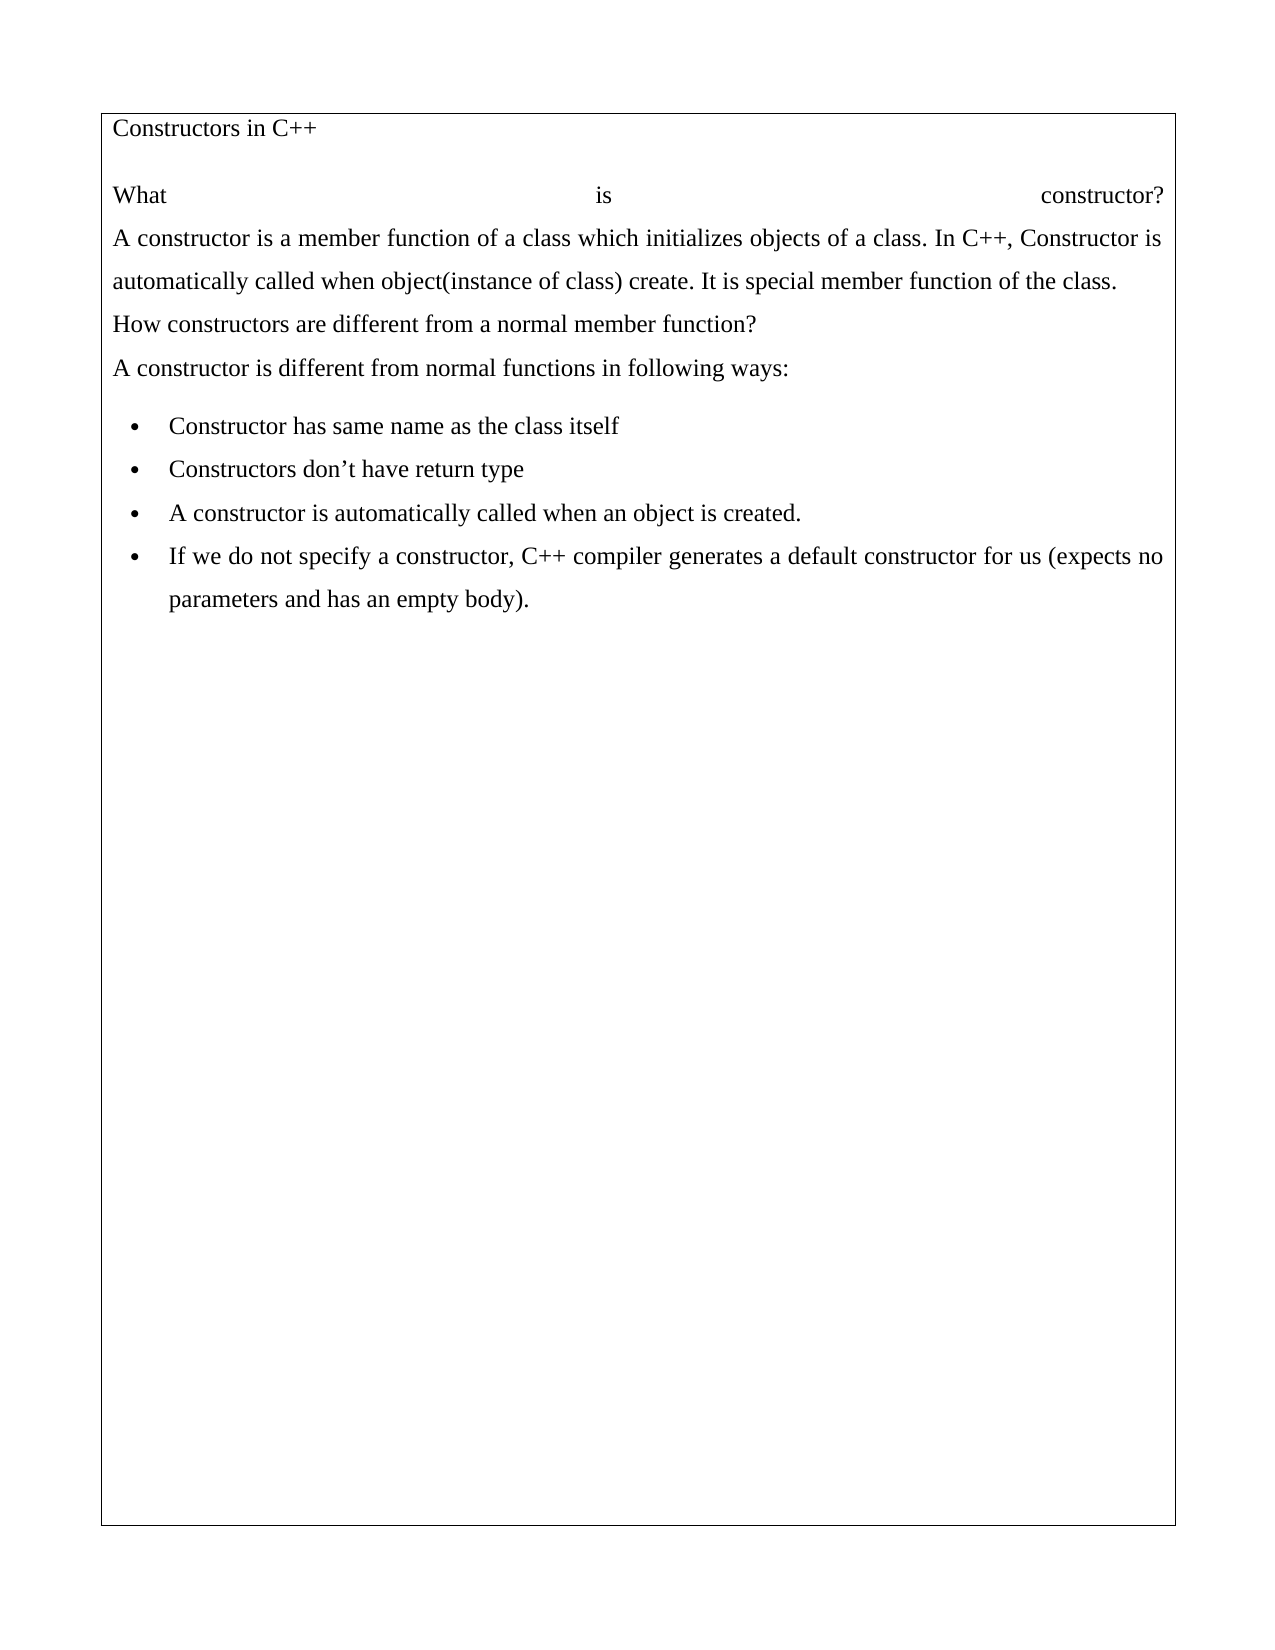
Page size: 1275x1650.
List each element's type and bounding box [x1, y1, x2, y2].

table_header [102, 114, 1175, 1525]
